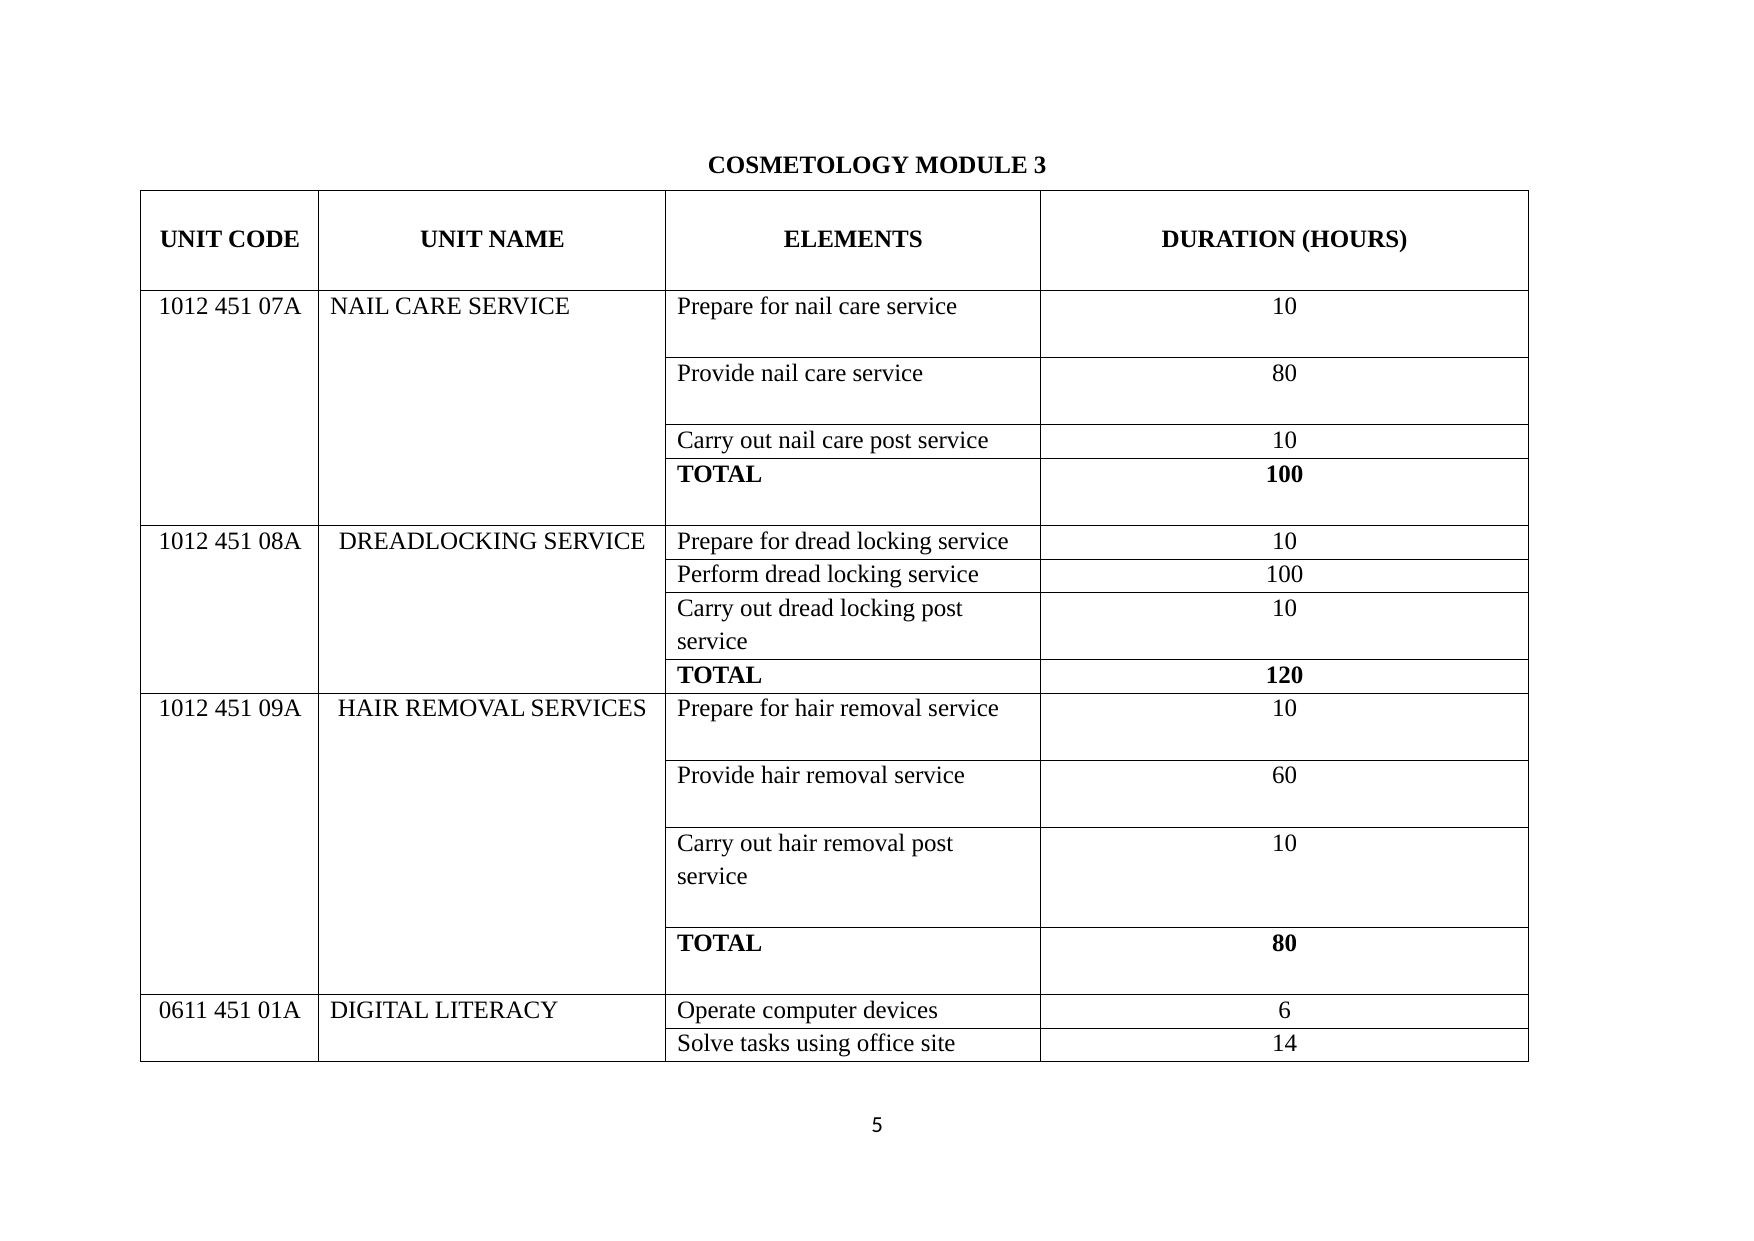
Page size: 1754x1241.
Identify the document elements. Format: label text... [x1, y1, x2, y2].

table_cell Carry out hair removal post service [666, 828, 1040, 927]
table_cell Prepare for dread locking service [666, 526, 1040, 558]
table_cell DREADLOCKING SERVICE [319, 526, 665, 692]
text COSMETOLOGY MODULE 3 [150, 150, 1604, 179]
table_header UNIT CODE [141, 191, 318, 290]
table_cell Provide hair removal service [666, 761, 1040, 827]
table_cell 10 [1041, 828, 1528, 927]
table_cell TOTAL [666, 459, 1040, 525]
table_cell Solve tasks using office site [666, 1029, 1040, 1061]
table_cell TOTAL [666, 660, 1040, 692]
table_header UNIT NAME [319, 191, 665, 290]
table_cell Perform dread locking service [666, 560, 1040, 592]
table_cell 10 [1041, 291, 1528, 357]
table_cell 80 [1041, 928, 1528, 994]
table_cell 80 [1041, 358, 1528, 424]
table_header DURATION (HOURS) [1041, 191, 1528, 290]
table_cell 1012 451 09A [141, 694, 318, 994]
table_header ELEMENTS [666, 191, 1040, 290]
table_cell 10 [1041, 593, 1528, 659]
table_cell TOTAL [666, 928, 1040, 994]
table_cell 60 [1041, 761, 1528, 827]
table_cell Provide nail care service [666, 358, 1040, 424]
table_cell 14 [1041, 1029, 1528, 1061]
table_cell Operate computer devices [666, 995, 1040, 1027]
table_cell Prepare for nail care service [666, 291, 1040, 357]
table_cell Carry out nail care post service [666, 425, 1040, 458]
table_cell 0611 451 01A [141, 995, 318, 1061]
table_cell Carry out dread locking post service [666, 593, 1040, 659]
table_cell 10 [1041, 526, 1528, 558]
table_cell 10 [1041, 425, 1528, 458]
table_cell 1012 451 07A [141, 291, 318, 525]
table_cell 100 [1041, 560, 1528, 592]
table_cell NAIL CARE SERVICE [319, 291, 665, 525]
table_cell 10 [1041, 694, 1528, 759]
table_cell 1012 451 08A [141, 526, 318, 692]
table_cell HAIR REMOVAL SERVICES [319, 694, 665, 994]
table_cell DIGITAL LITERACY [319, 995, 665, 1061]
table_cell Prepare for hair removal service [666, 694, 1040, 759]
table_cell 6 [1041, 995, 1528, 1027]
table_cell 120 [1041, 660, 1528, 692]
table_cell 100 [1041, 459, 1528, 525]
